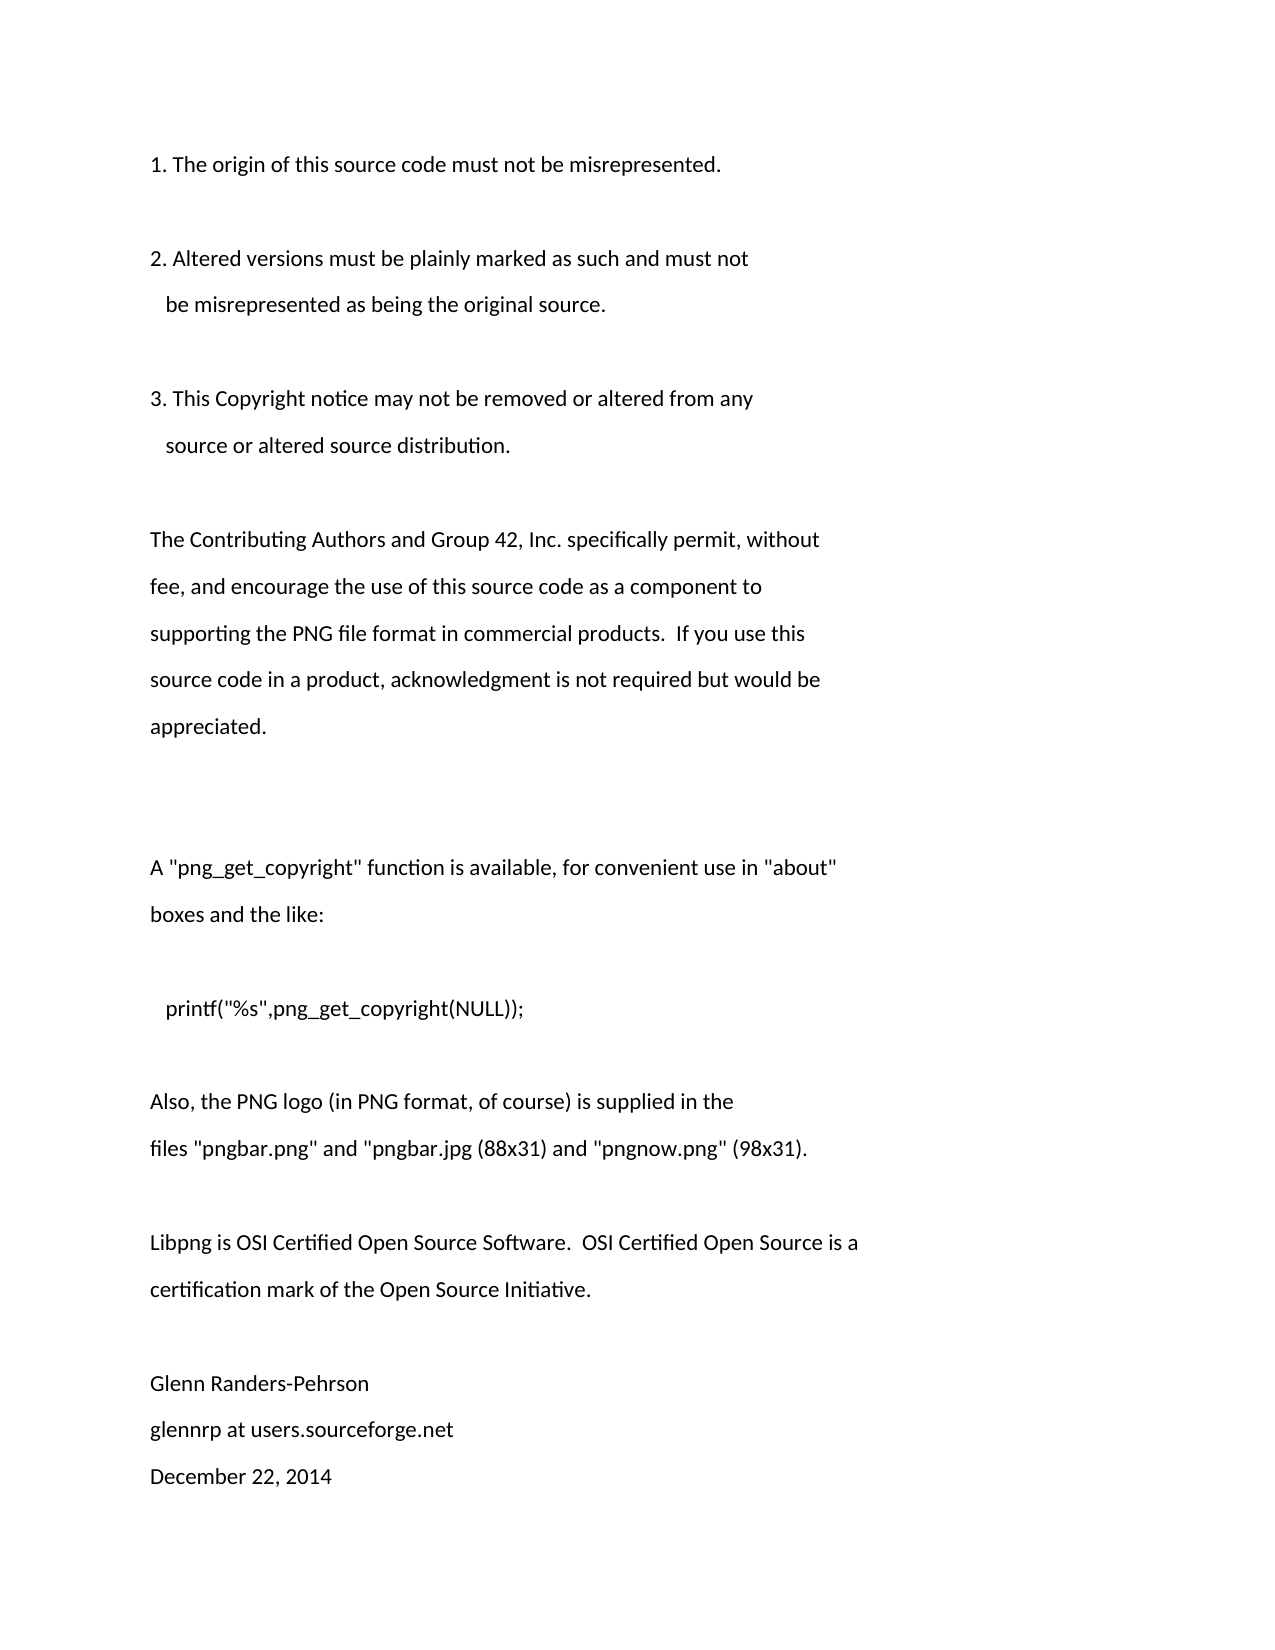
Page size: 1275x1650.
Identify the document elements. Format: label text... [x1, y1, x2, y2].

text boxes and the like: [150, 900, 1125, 928]
text printf("%s",png_get_copyright(NULL)); [150, 994, 1125, 1022]
text Also, the PNG logo (in PNG format, of course) is supplied in the [150, 1087, 1125, 1116]
text files "pngbar.png" and "pngbar.jpg (88x31) and "pngnow.png" (98x31). [150, 1134, 1125, 1162]
text supporting the PNG file format in commercial products. If you use this [150, 619, 1125, 647]
text source code in a product, acknowledgment is not required but would be [150, 666, 1125, 694]
text fee, and encourage the use of this source code as a component to [150, 572, 1125, 600]
text glennrp at users.sourceforge.net [150, 1416, 1125, 1444]
text A "png_get_copyright" function is available, for convenient use in "about" [150, 853, 1125, 881]
text The Contributing Authors and Group 42, Inc. specifically permit, without [150, 525, 1125, 553]
text 3. This Copyright notice may not be removed or altered from any [150, 384, 1125, 412]
text December 22, 2014 [150, 1462, 1125, 1491]
text be misrepresented as being the original source. [150, 291, 1125, 319]
text certification mark of the Open Source Initiative. [150, 1275, 1125, 1303]
text 1. The origin of this source code must not be misrepresented. [150, 150, 1125, 178]
text appreciated. [150, 712, 1125, 741]
text Glenn Randers-Pehrson [150, 1369, 1125, 1397]
text Libpng is OSI Certified Open Source Software. OSI Certified Open Source is a [150, 1228, 1125, 1256]
text 2. Altered versions must be plainly marked as such and must not [150, 244, 1125, 272]
text source or altered source distribution. [150, 431, 1125, 459]
